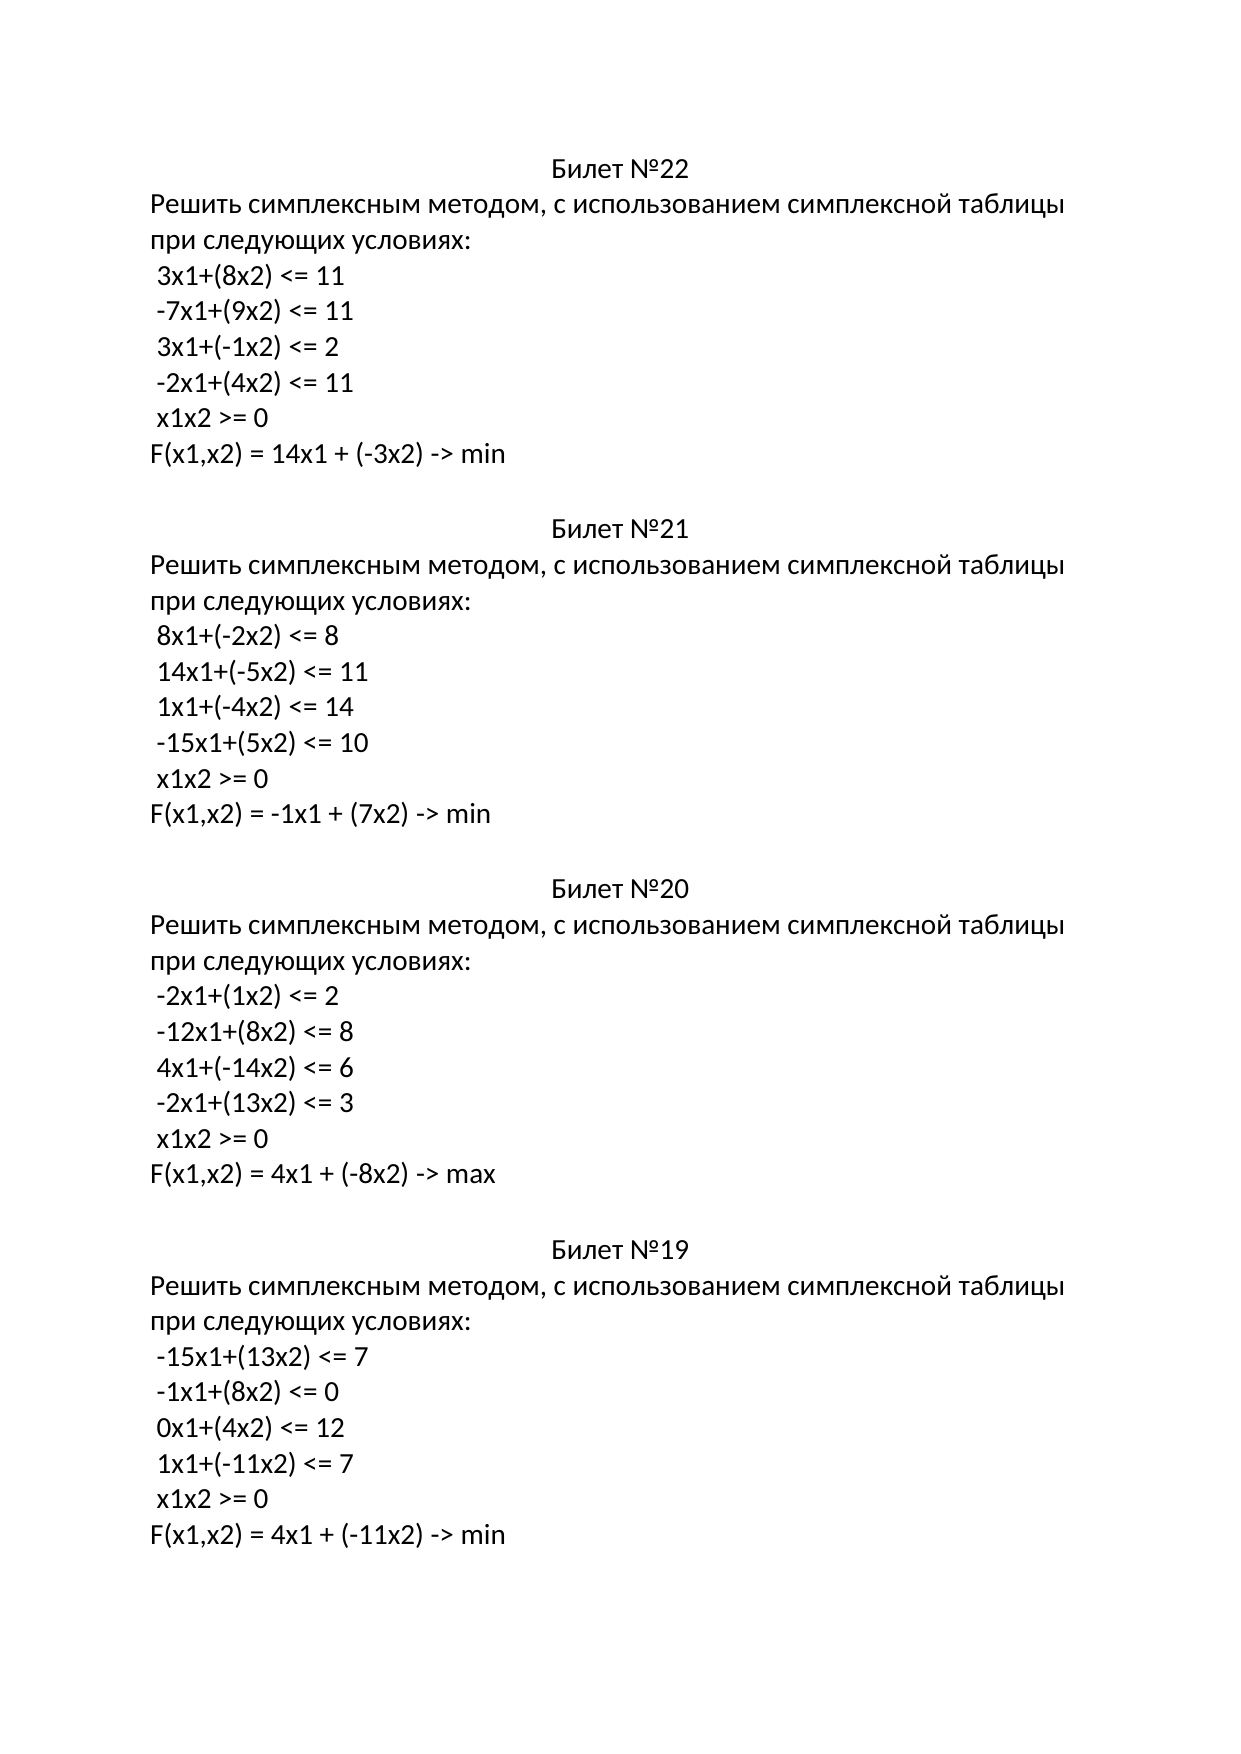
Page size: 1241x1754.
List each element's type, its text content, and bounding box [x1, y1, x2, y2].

text F(x1,x2) = -1x1 + (7x2) -> min [150, 795, 1090, 831]
text -2x1+(1x2) <= 2 [150, 977, 1090, 1013]
text 14x1+(-5x2) <= 11 [150, 653, 1090, 688]
text x1x2 >= 0 [150, 399, 1090, 435]
text F(x1,x2) = 14x1 + (-3x2) -> min [150, 435, 1090, 471]
text -7x1+(9x2) <= 11 [150, 292, 1090, 328]
text x1x2 >= 0 [150, 1480, 1090, 1516]
text 8x1+(-2x2) <= 8 [150, 617, 1090, 653]
text Решить симплексным методом, с использованием симплексной таблицы при следующих условиях: [150, 906, 1090, 977]
text 3x1+(8x2) <= 11 [150, 257, 1090, 292]
text Решить симплексным методом, с использованием симплексной таблицы при следующих условиях: [150, 546, 1090, 617]
text 1x1+(-4x2) <= 14 [150, 688, 1090, 724]
text Билет №21 [150, 510, 1090, 546]
text Билет №22 [150, 150, 1090, 186]
text Билет №20 [150, 871, 1090, 906]
text -2x1+(4x2) <= 11 [150, 364, 1090, 399]
text x1x2 >= 0 [150, 1120, 1090, 1156]
text -1x1+(8x2) <= 0 [150, 1373, 1090, 1409]
text F(x1,x2) = 4x1 + (-8x2) -> max [150, 1156, 1090, 1191]
text 4x1+(-14x2) <= 6 [150, 1049, 1090, 1084]
text F(x1,x2) = 4x1 + (-11x2) -> min [150, 1516, 1090, 1552]
text -15x1+(13x2) <= 7 [150, 1338, 1090, 1373]
text -15x1+(5x2) <= 10 [150, 724, 1090, 760]
text Билет №19 [150, 1231, 1090, 1267]
text 0x1+(4x2) <= 12 [150, 1409, 1090, 1445]
text Решить симплексным методом, с использованием симплексной таблицы при следующих условиях: [150, 1267, 1090, 1338]
text x1x2 >= 0 [150, 760, 1090, 795]
text -2x1+(13x2) <= 3 [150, 1084, 1090, 1120]
text 3x1+(-1x2) <= 2 [150, 328, 1090, 364]
text Решить симплексным методом, с использованием симплексной таблицы при следующих условиях: [150, 186, 1090, 257]
text 1x1+(-11x2) <= 7 [150, 1445, 1090, 1480]
text -12x1+(8x2) <= 8 [150, 1013, 1090, 1049]
